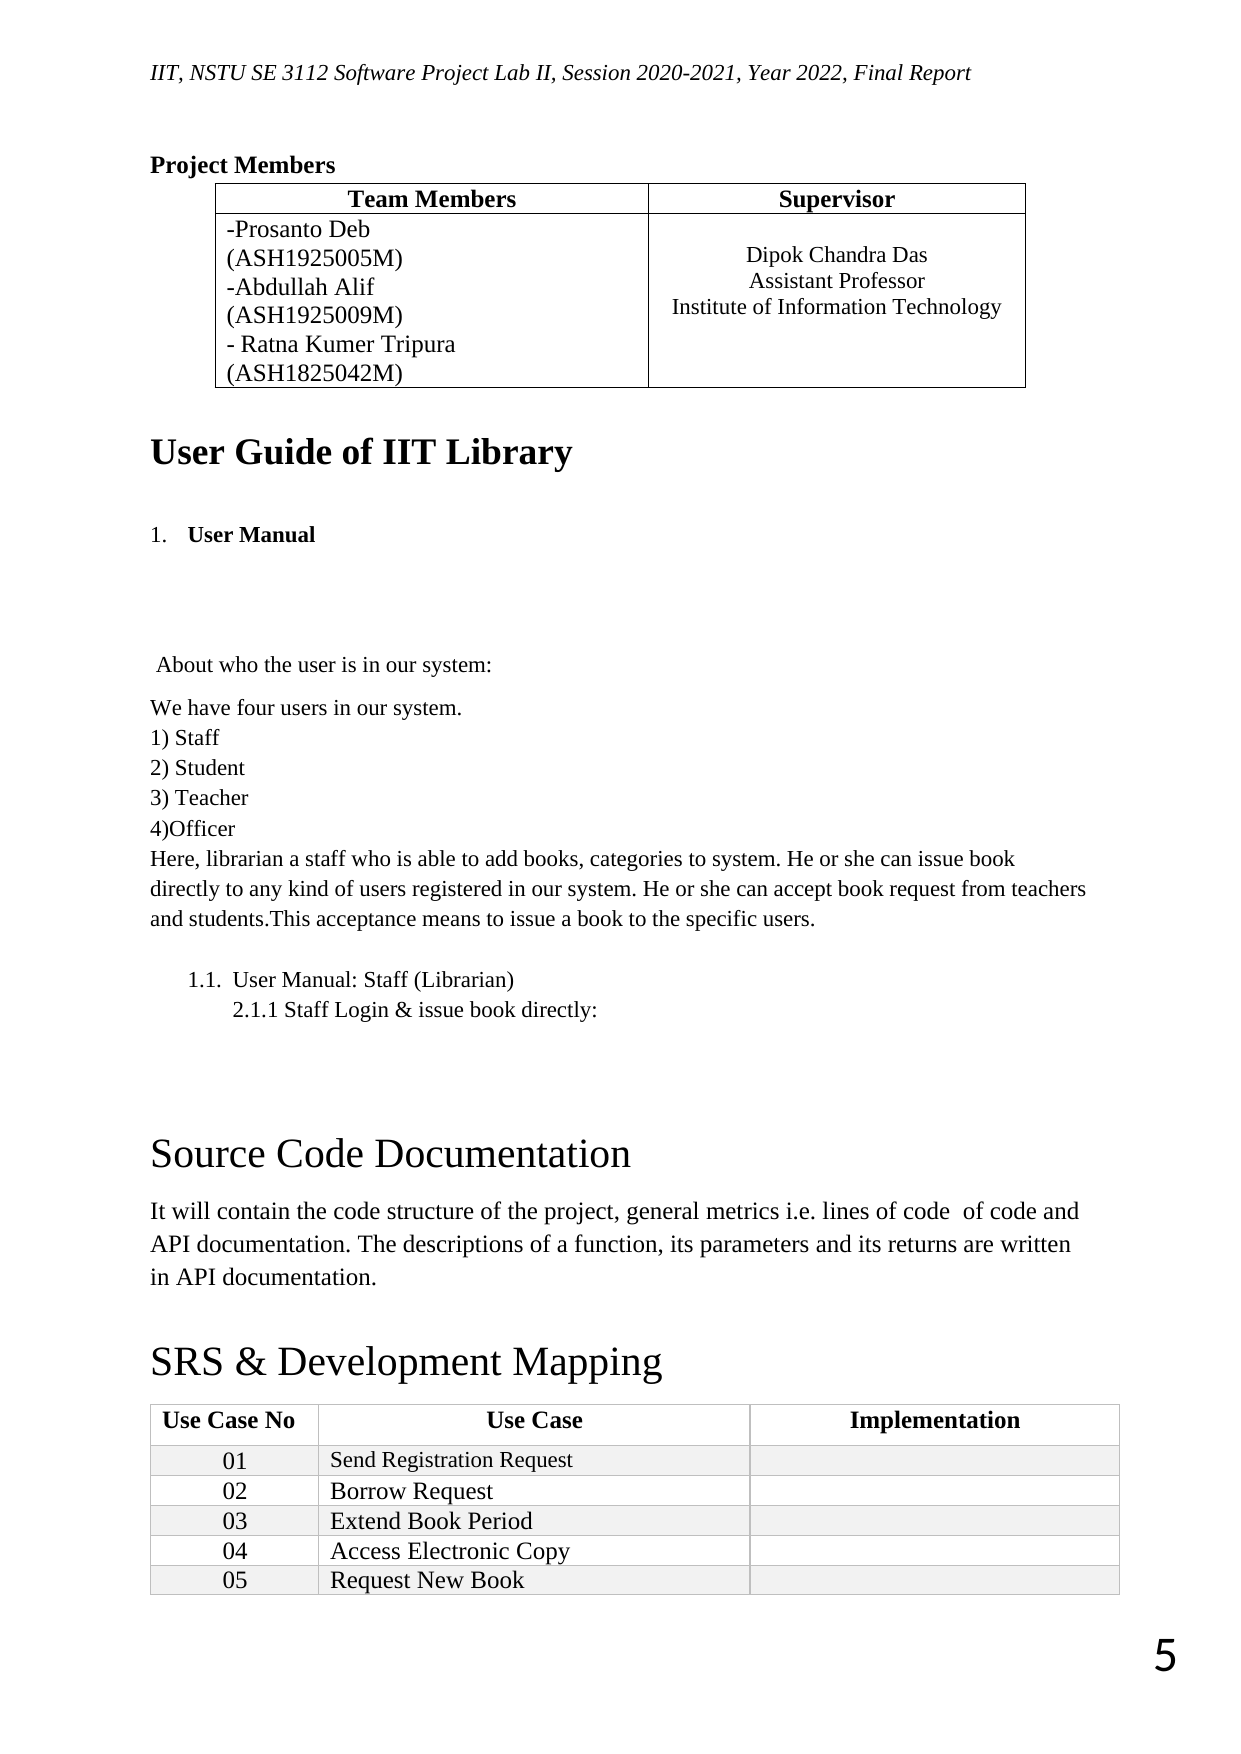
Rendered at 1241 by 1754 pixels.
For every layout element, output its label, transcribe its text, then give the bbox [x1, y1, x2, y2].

text It will contain the code structure of the project, general metrics i.e. lines of code of code and API documentation. The descriptions of a function, its parameters and its returns are written in API documentation. [150, 1196, 1090, 1291]
table_cell 01 [151, 1446, 318, 1475]
table_cell Dipok Chandra Das Assistant Professor Institute of Information Technology [649, 214, 1025, 387]
table_cell 03 [151, 1506, 318, 1535]
text We have four users in our system. [150, 694, 1090, 720]
subtitle Source Code Documentation [150, 1128, 1090, 1176]
table_cell Borrow Request [319, 1476, 749, 1505]
list User Manual: Staff (Librarian) [187, 966, 1090, 992]
text 4)Officer [150, 815, 1090, 841]
table_cell [751, 1506, 1119, 1535]
text Project Members [150, 150, 1090, 179]
table_cell Access Electronic Copy [319, 1536, 749, 1564]
table_header Supervisor [649, 184, 1025, 213]
subtitle About who the user is in our system: [150, 651, 1090, 677]
table_cell 02 [151, 1476, 318, 1505]
list 2.1.1 Staff Login & issue book directly: [232, 996, 1090, 1022]
table_cell Send Registration Request [319, 1446, 749, 1475]
table_cell 05 [151, 1566, 318, 1594]
subtitle SRS & Development Mapping [150, 1337, 1090, 1384]
table_header Use Case No [151, 1405, 318, 1445]
table_cell 04 [151, 1536, 318, 1564]
table_cell [751, 1566, 1119, 1594]
table_cell Request New Book [319, 1566, 749, 1594]
table_header Use Case [319, 1405, 749, 1445]
text Here, librarian a staff who is able to add books, categories to system. He or she can issue book directly to any kind of users registered in our system. He or she can accept book request from teachers and students.This acceptance means to issue a book to the specific users. [150, 845, 1090, 932]
table_cell -Prosanto Deb (ASH1925005M) -Abdullah Alif (ASH1925009M) - Ratna Kumer Tripura (ASH1825042M) [216, 214, 648, 387]
table_cell Extend Book Period [319, 1506, 749, 1535]
table_cell [751, 1446, 1119, 1475]
table_header Team Members [216, 184, 648, 213]
subtitle User Manual [150, 521, 1090, 602]
table_cell [751, 1536, 1119, 1564]
text 1) Staff [150, 724, 1090, 750]
table_cell [751, 1476, 1119, 1505]
table_header Implementation [751, 1405, 1119, 1445]
text 3) Teacher [150, 784, 1090, 811]
subtitle User Guide of IIT Library [150, 429, 1090, 473]
text 2) Student [150, 754, 1090, 781]
